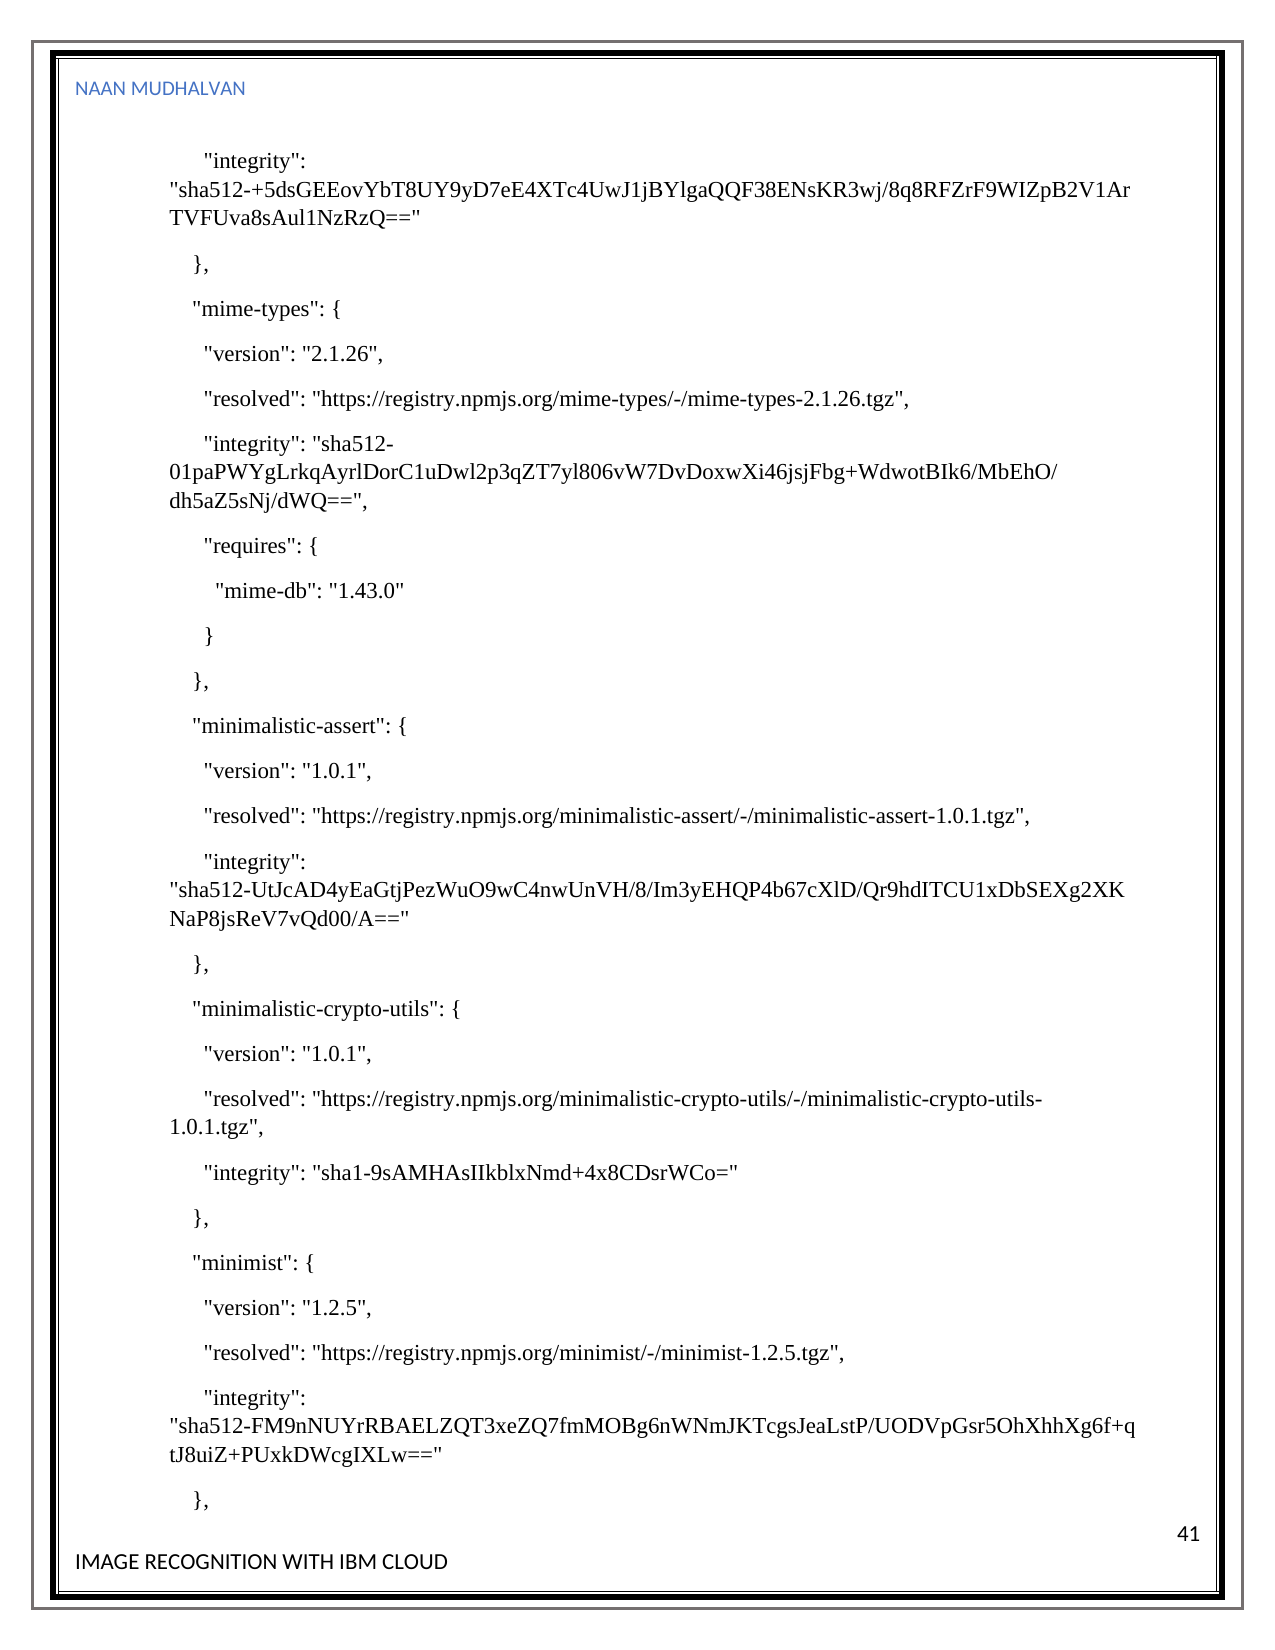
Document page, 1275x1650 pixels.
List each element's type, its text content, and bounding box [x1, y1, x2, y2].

text "version": "1.2.5", [169, 1294, 1137, 1320]
text "mime-types": { [169, 295, 1137, 321]
text "resolved": "https://registry.npmjs.org/minimalistic-crypto-utils/-/minimalistic-crypto-utils-1.0.1.tgz", [169, 1085, 1137, 1140]
text }, [169, 1486, 1137, 1512]
text "version": "1.0.1", [169, 1040, 1137, 1066]
text "resolved": "https://registry.npmjs.org/minimalistic-assert/-/minimalistic-assert-1.0.1.tgz", [169, 803, 1137, 829]
text "version": "1.0.1", [169, 757, 1137, 784]
text "integrity": "sha512-UtJcAD4yEaGtjPezWuO9wC4nwUnVH/8/Im3yEHQP4b67cXlD/Qr9hdITCU1xDbSEXg2XKNaP8jsReV7vQd00/A==" [169, 848, 1137, 931]
text }, [169, 950, 1137, 976]
text "version": "2.1.26", [169, 340, 1137, 366]
text "integrity": "sha512-+5dsGEEovYbT8UY9yD7eE4XTc4UwJ1jBYlgaQQF38ENsKR3wj/8q8RFZrF9WIZpB2V1ArTVFUva8sAul1NzRzQ==" [169, 148, 1137, 231]
text "minimalistic-assert": { [169, 712, 1137, 739]
text "requires": { [169, 532, 1137, 558]
text "minimalistic-crypto-utils": { [169, 995, 1137, 1021]
text }, [169, 667, 1137, 694]
text }, [169, 249, 1137, 276]
text "resolved": "https://registry.npmjs.org/mime-types/-/mime-types-2.1.26.tgz", [169, 385, 1137, 411]
text "resolved": "https://registry.npmjs.org/minimist/-/minimist-1.2.5.tgz", [169, 1339, 1137, 1365]
text } [169, 622, 1137, 648]
text "integrity": "sha512-FM9nNUYrRBAELZQT3xeZQ7fmMOBg6nWNmJKTcgsJeaLstP/UODVpGsr5OhXhhXg6f+qtJ8uiZ+PUxkDWcgIXLw==" [169, 1384, 1137, 1467]
text "mime-db": "1.43.0" [169, 577, 1137, 603]
text "integrity": "sha512-01paPWYgLrkqAyrlDorC1uDwl2p3qZT7yl806vW7DvDoxwXi46jsjFbg+WdwotBIk6/MbEhO/dh5aZ5sNj/dWQ==", [169, 430, 1137, 513]
text "minimist": { [169, 1249, 1137, 1275]
text "integrity": "sha1-9sAMHAsIIkblxNmd+4x8CDsrWCo=" [169, 1158, 1137, 1185]
text }, [169, 1204, 1137, 1230]
